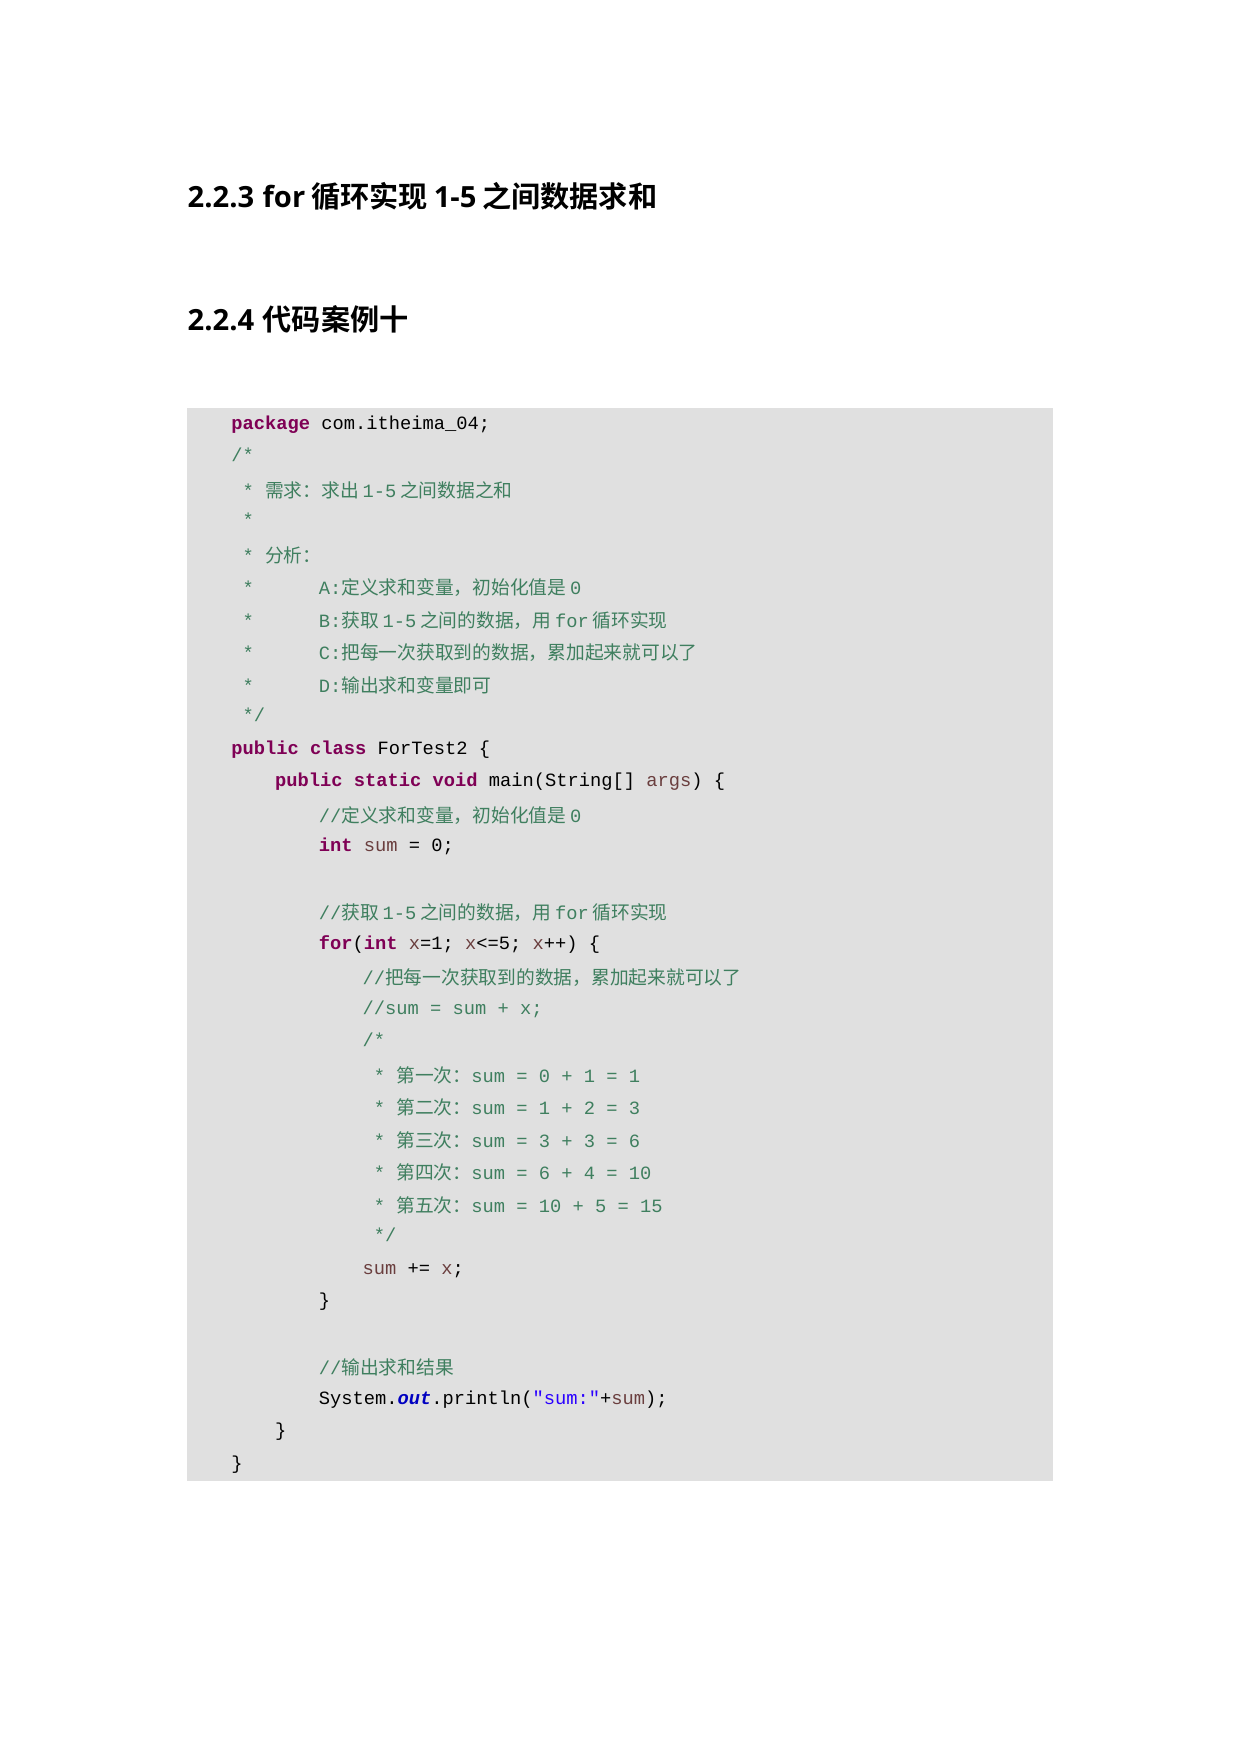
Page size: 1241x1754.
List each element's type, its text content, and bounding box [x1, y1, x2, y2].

text * 分析： [187, 538, 1053, 571]
text //输出求和结果 [187, 1351, 1053, 1383]
text /* [187, 1026, 1053, 1058]
text * A:定义求和变量，初始化值是0 [187, 571, 1053, 603]
text * 需求：求出1-5之间数据之和 [187, 473, 1053, 506]
text * 第五次：sum = 10 + 5 = 15 [187, 1188, 1053, 1221]
subtitle 代码案例十 [187, 285, 1053, 350]
text /* [187, 441, 1053, 473]
text } [187, 1286, 1053, 1318]
text * B:获取1-5之间的数据，用for循环实现 [187, 603, 1053, 636]
text * [187, 506, 1053, 538]
text * D:输出求和变量即可 [187, 668, 1053, 701]
text //获取1-5之间的数据，用for循环实现 [187, 896, 1053, 928]
text //把每一次获取到的数据，累加起来就可以了 [187, 961, 1053, 993]
text public class ForTest2 { [187, 733, 1053, 766]
text package com.itheima_04; [187, 408, 1053, 441]
text } [187, 1416, 1053, 1448]
text sum += x; [187, 1253, 1053, 1286]
text */ [187, 1221, 1053, 1253]
text int sum = 0; [187, 831, 1053, 863]
text */ [187, 701, 1053, 733]
text * 第四次：sum = 6 + 4 = 10 [187, 1156, 1053, 1188]
text System.out.println("sum:"+sum); [187, 1383, 1053, 1416]
text } [187, 1448, 1053, 1481]
text * 第三次：sum = 3 + 3 = 6 [187, 1123, 1053, 1156]
text * 第一次：sum = 0 + 1 = 1 [187, 1058, 1053, 1091]
text //sum = sum + x; [187, 993, 1053, 1026]
subtitle for循环实现1-5之间数据求和 [187, 162, 1053, 227]
text public static void main(String[] args) { [187, 766, 1053, 798]
text * 第二次：sum = 1 + 2 = 3 [187, 1091, 1053, 1123]
text //定义求和变量，初始化值是0 [187, 798, 1053, 831]
text * C:把每一次获取到的数据，累加起来就可以了 [187, 636, 1053, 668]
text for(int x=1; x<=5; x++) { [187, 928, 1053, 961]
